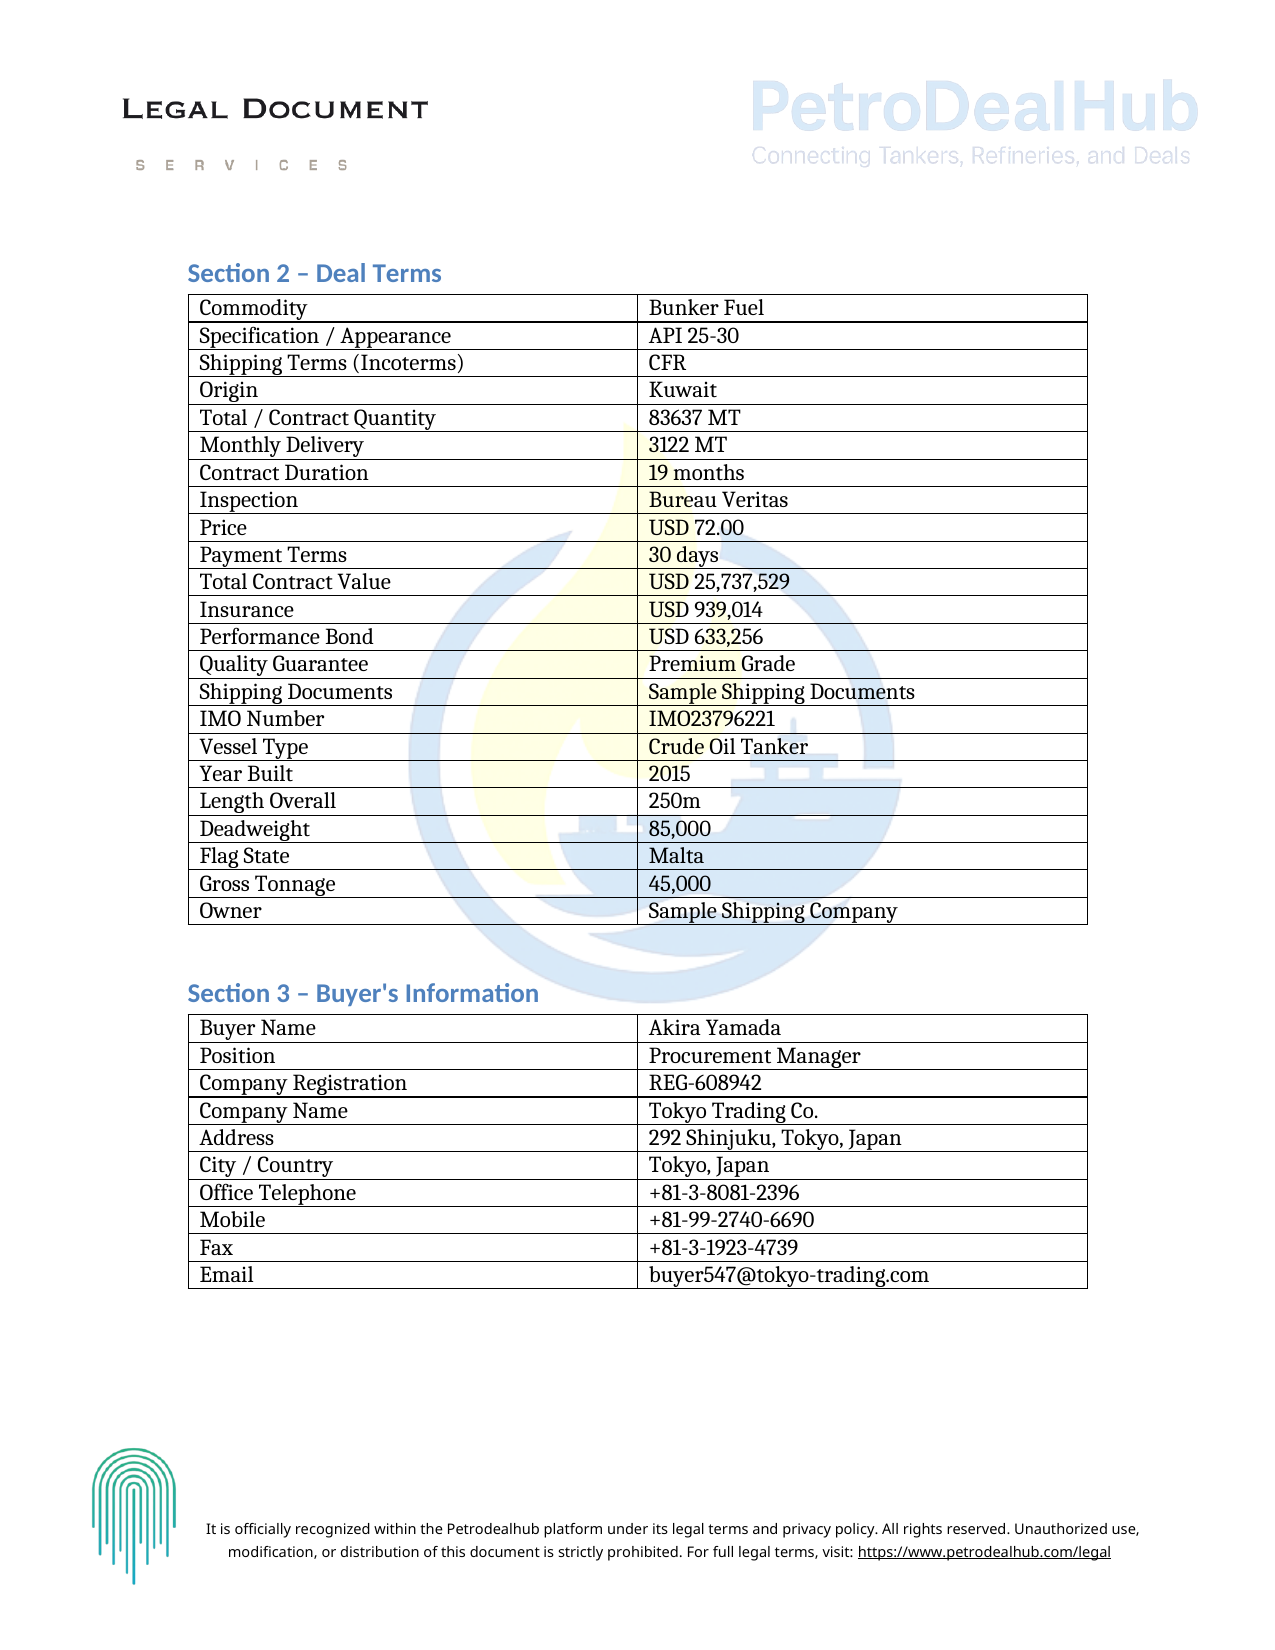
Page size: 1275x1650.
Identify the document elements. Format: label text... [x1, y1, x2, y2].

table_cell Contract Duration [189, 460, 637, 486]
table_cell Monthly Delivery [189, 432, 637, 458]
table_cell Company Name [189, 1098, 637, 1124]
table_cell API 25-30 [638, 323, 1087, 349]
picture [80, 1441, 188, 1591]
table_cell Vessel Type [189, 734, 637, 760]
picture [48, 151, 434, 180]
table_cell 83637 MT [638, 405, 1087, 431]
table_cell Fax [189, 1234, 637, 1261]
table_cell 2015 [638, 761, 1087, 787]
table_cell Email [189, 1262, 637, 1288]
table_cell USD 72.00 [638, 514, 1087, 541]
table_cell Kuwait [638, 377, 1087, 404]
table_cell 19 months [638, 460, 1087, 486]
table_cell 45,000 [638, 870, 1087, 897]
table_cell Malta [638, 843, 1087, 869]
table_header Akira Yamada [638, 1015, 1087, 1042]
table_cell IMO23796221 [638, 706, 1087, 732]
table_cell Gross Tonnage [189, 870, 637, 897]
table_cell 85,000 [638, 816, 1087, 842]
table_cell Specification / Appearance [189, 323, 637, 349]
table_cell Bureau Veritas [638, 487, 1087, 513]
table_cell Tokyo Trading Co. [638, 1098, 1087, 1124]
table_cell Flag State [189, 843, 637, 869]
table_cell REG-608942 [638, 1070, 1087, 1096]
table_cell +81-3-8081-2396 [638, 1180, 1087, 1206]
table_cell Origin [189, 377, 637, 404]
table_cell USD 939,014 [638, 596, 1087, 623]
table_cell Address [189, 1125, 637, 1151]
table_cell Shipping Terms (Incoterms) [189, 350, 637, 376]
subtitle Section 2 – Deal Terms [187, 256, 1087, 289]
subtitle Section 3 – Buyer's Information [187, 976, 1087, 1009]
table_cell Position [189, 1043, 637, 1069]
table_cell Crude Oil Tanker [638, 734, 1087, 760]
table_header Buyer Name [189, 1015, 637, 1042]
table_cell Total / Contract Quantity [189, 405, 637, 431]
table_cell Office Telephone [189, 1180, 637, 1206]
table_header Commodity [189, 295, 637, 321]
table_cell Inspection [189, 487, 637, 513]
table_cell Payment Terms [189, 542, 637, 568]
table_cell Length Overall [189, 788, 637, 814]
table_cell USD 25,737,529 [638, 569, 1087, 595]
table_cell Procurement Manager [638, 1043, 1087, 1069]
picture [98, 88, 452, 124]
table_cell 30 days [638, 542, 1087, 568]
table_cell USD 633,256 [638, 624, 1087, 650]
table_cell Deadweight [189, 816, 637, 842]
table_cell City / Country [189, 1152, 637, 1178]
table_cell Company Registration [189, 1070, 637, 1096]
table_cell 250m [638, 788, 1087, 814]
table_cell Quality Guarantee [189, 651, 637, 678]
table_cell Year Built [189, 761, 637, 787]
table_cell +81-99-2740-6690 [638, 1207, 1087, 1233]
table_cell buyer547@tokyo-trading.com [638, 1262, 1087, 1288]
table_cell Owner [189, 898, 637, 924]
table_cell CFR [638, 350, 1087, 376]
table_cell 3122 MT [638, 432, 1087, 458]
table_cell 292 Shinjuku, Tokyo, Japan [638, 1125, 1087, 1151]
table_cell Shipping Documents [189, 679, 637, 705]
table_cell Tokyo, Japan [638, 1152, 1087, 1178]
table_cell Premium Grade [638, 651, 1087, 678]
table_cell Price [189, 514, 637, 541]
table_cell +81-3-1923-4739 [638, 1234, 1087, 1261]
table_cell Sample Shipping Company [638, 898, 1087, 924]
table_cell IMO Number [189, 706, 637, 732]
table_header Bunker Fuel [638, 295, 1087, 321]
table_cell Sample Shipping Documents [638, 679, 1087, 705]
table_cell Performance Bond [189, 624, 637, 650]
table_cell Insurance [189, 596, 637, 623]
table_cell Mobile [189, 1207, 637, 1233]
table_cell Total Contract Value [189, 569, 637, 595]
